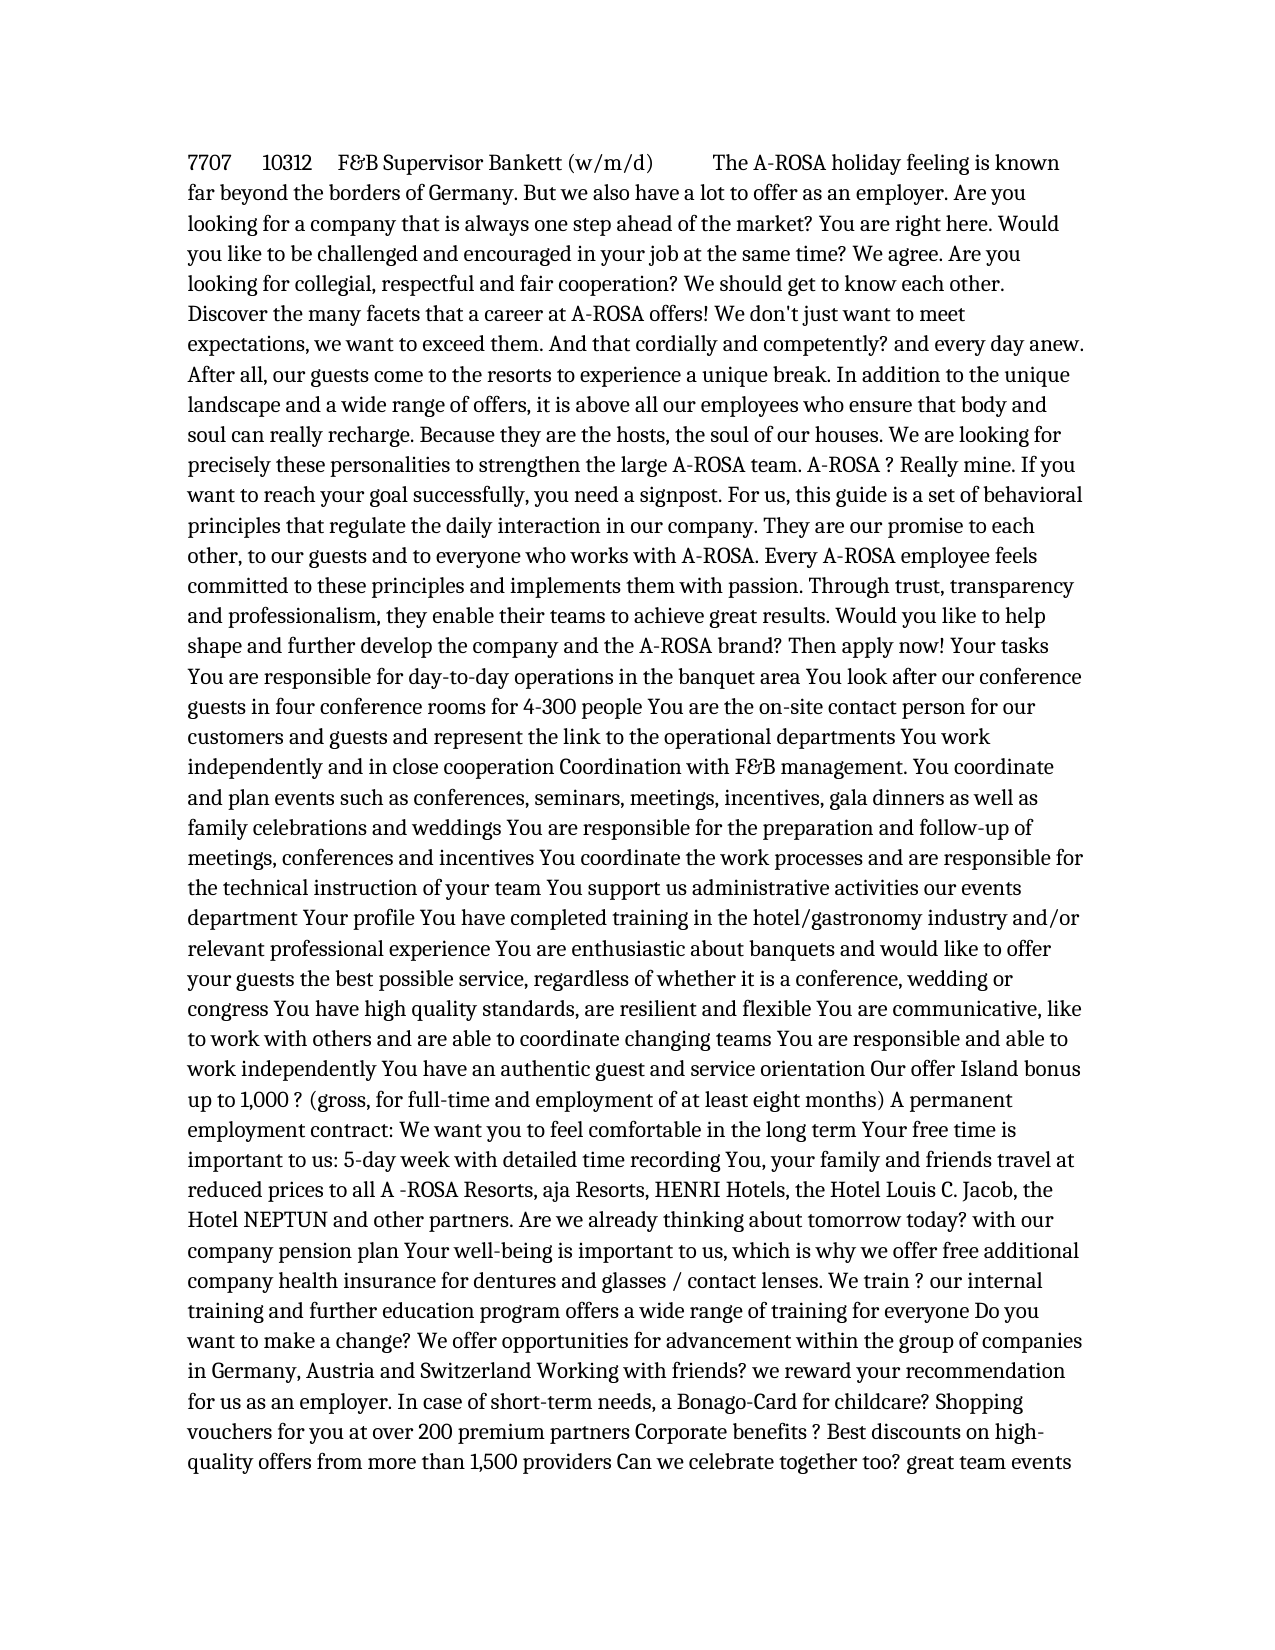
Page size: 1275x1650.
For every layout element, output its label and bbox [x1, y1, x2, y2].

text [187, 150, 1087, 1475]
